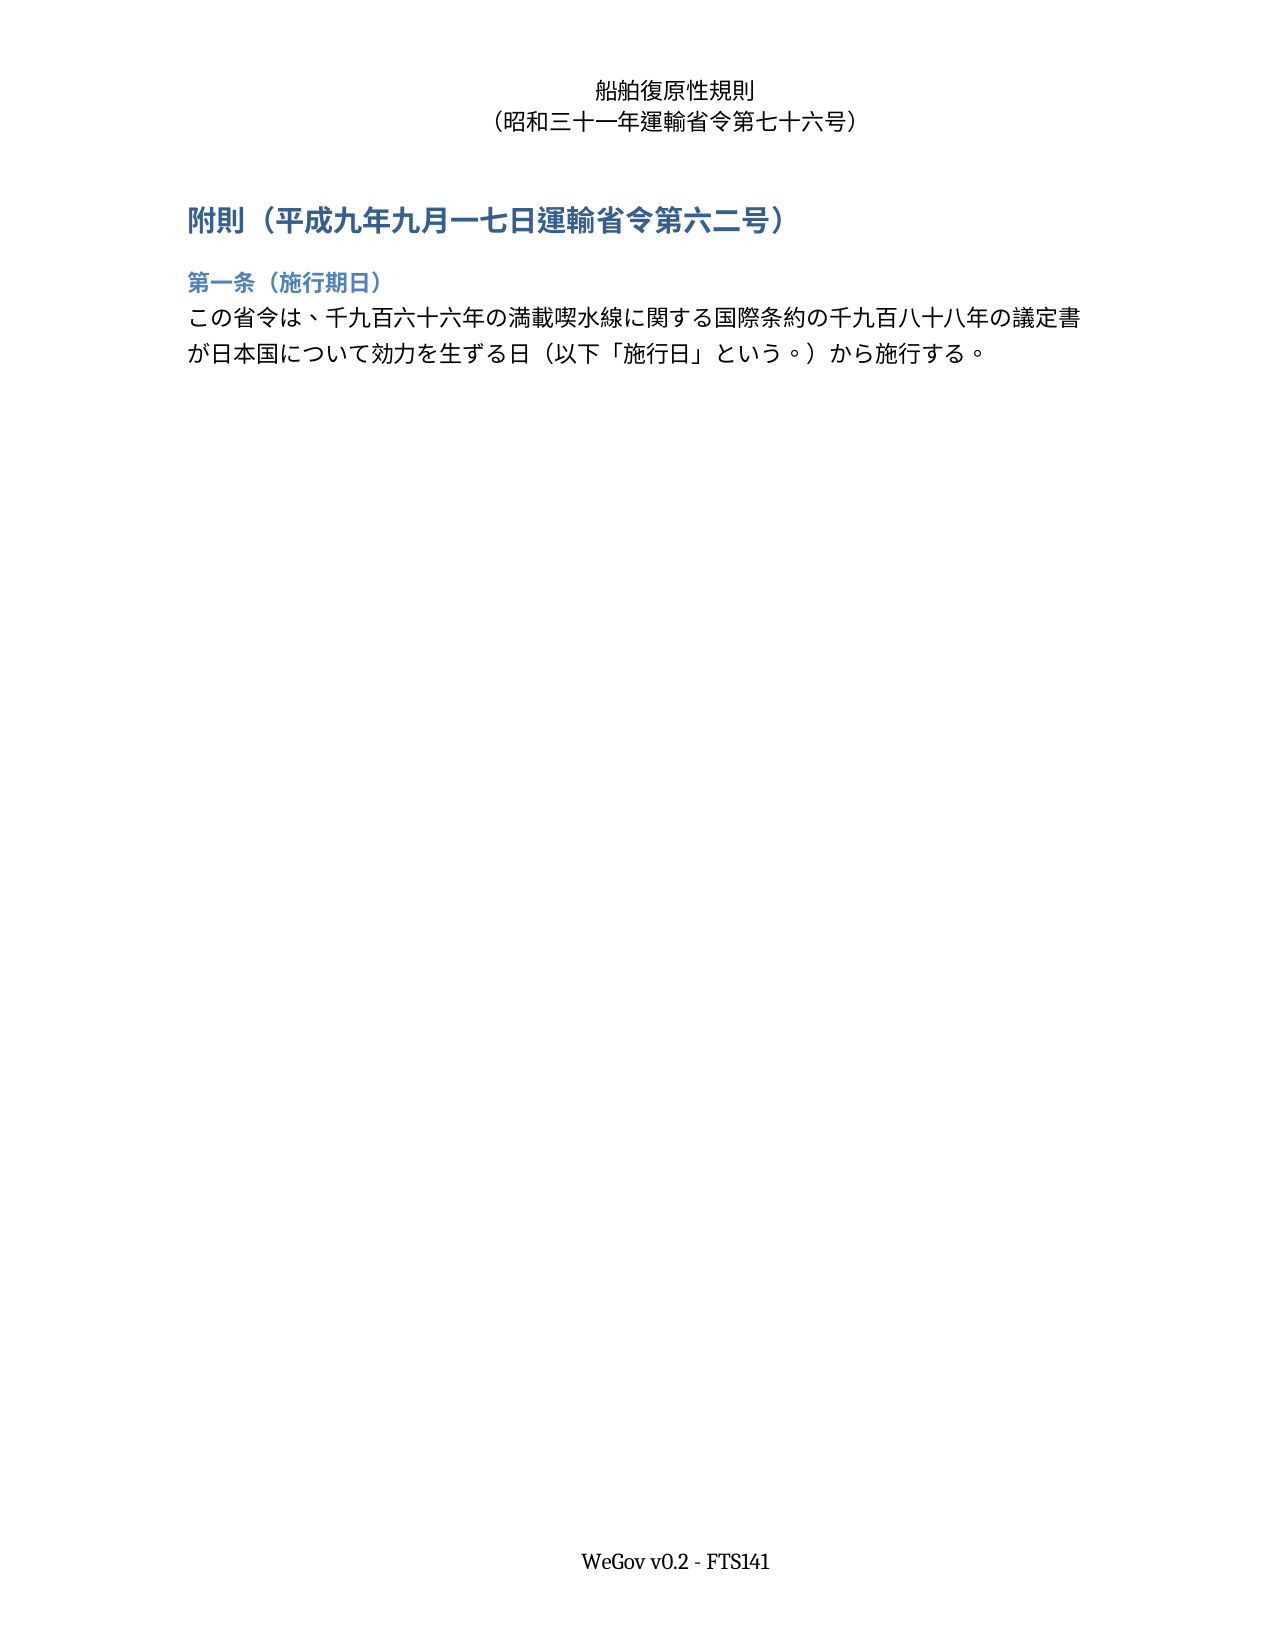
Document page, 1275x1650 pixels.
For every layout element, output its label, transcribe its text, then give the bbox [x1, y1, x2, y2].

subtitle 第一条（施行期日） [187, 266, 1087, 298]
text この省令は、千九百六十六年の満載喫水線に関する国際条約の千九百八十八年の議定書が日本国について効力を生ずる日（以下「施行日」という。）から施行する。 [187, 302, 1087, 369]
subtitle 附則（平成九年九月一七日運輸省令第六二号） [187, 200, 1087, 240]
